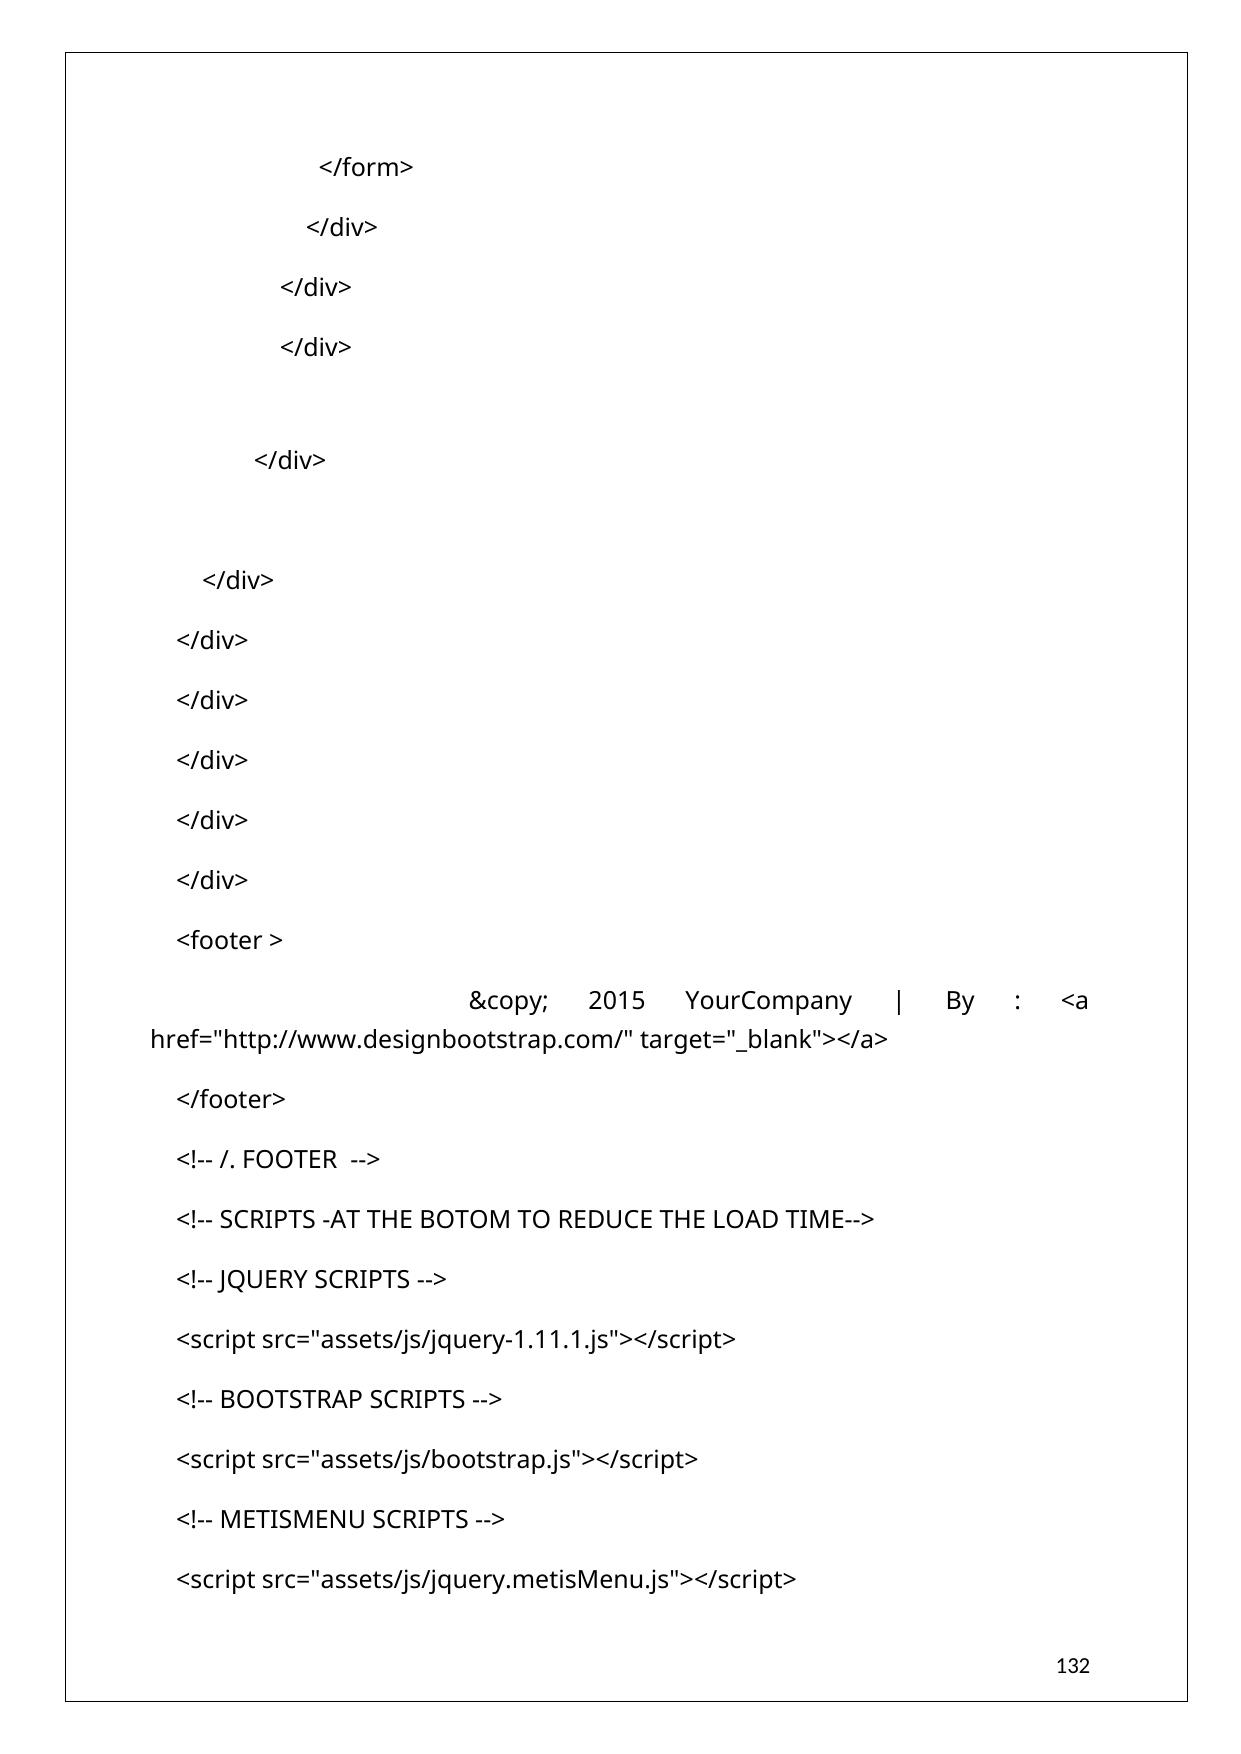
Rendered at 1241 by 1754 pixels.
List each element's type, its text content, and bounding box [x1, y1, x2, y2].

text </div> [150, 210, 1090, 244]
text </div> [150, 563, 1090, 597]
text <!-- SCRIPTS -AT THE BOTOM TO REDUCE THE LOAD TIME--> [150, 1202, 1090, 1236]
text <!-- /. FOOTER --> [150, 1142, 1090, 1176]
text <!-- BOOTSTRAP SCRIPTS --> [150, 1382, 1090, 1416]
text </div> [150, 623, 1090, 657]
text </form> [150, 150, 1090, 184]
text <!-- JQUERY SCRIPTS --> [150, 1262, 1090, 1296]
text <footer > [150, 923, 1090, 957]
text <script src="assets/js/jquery.metisMenu.js"></script> [150, 1562, 1090, 1596]
text </div> [150, 270, 1090, 304]
text </div> [150, 683, 1090, 717]
text <script src="assets/js/jquery-1.11.1.js"></script> [150, 1322, 1090, 1356]
text <script src="assets/js/bootstrap.js"></script> [150, 1442, 1090, 1476]
text </div> [150, 330, 1090, 364]
text &copy; 2015 YourCompany | By : <a href="http://www.designbootstrap.com/" target="_blank"></a> [150, 983, 1090, 1056]
text <!-- METISMENU SCRIPTS --> [150, 1502, 1090, 1536]
text </div> [150, 863, 1090, 897]
text </div> [150, 803, 1090, 837]
text </div> [150, 743, 1090, 777]
text </footer> [150, 1082, 1090, 1116]
text </div> [150, 443, 1090, 477]
